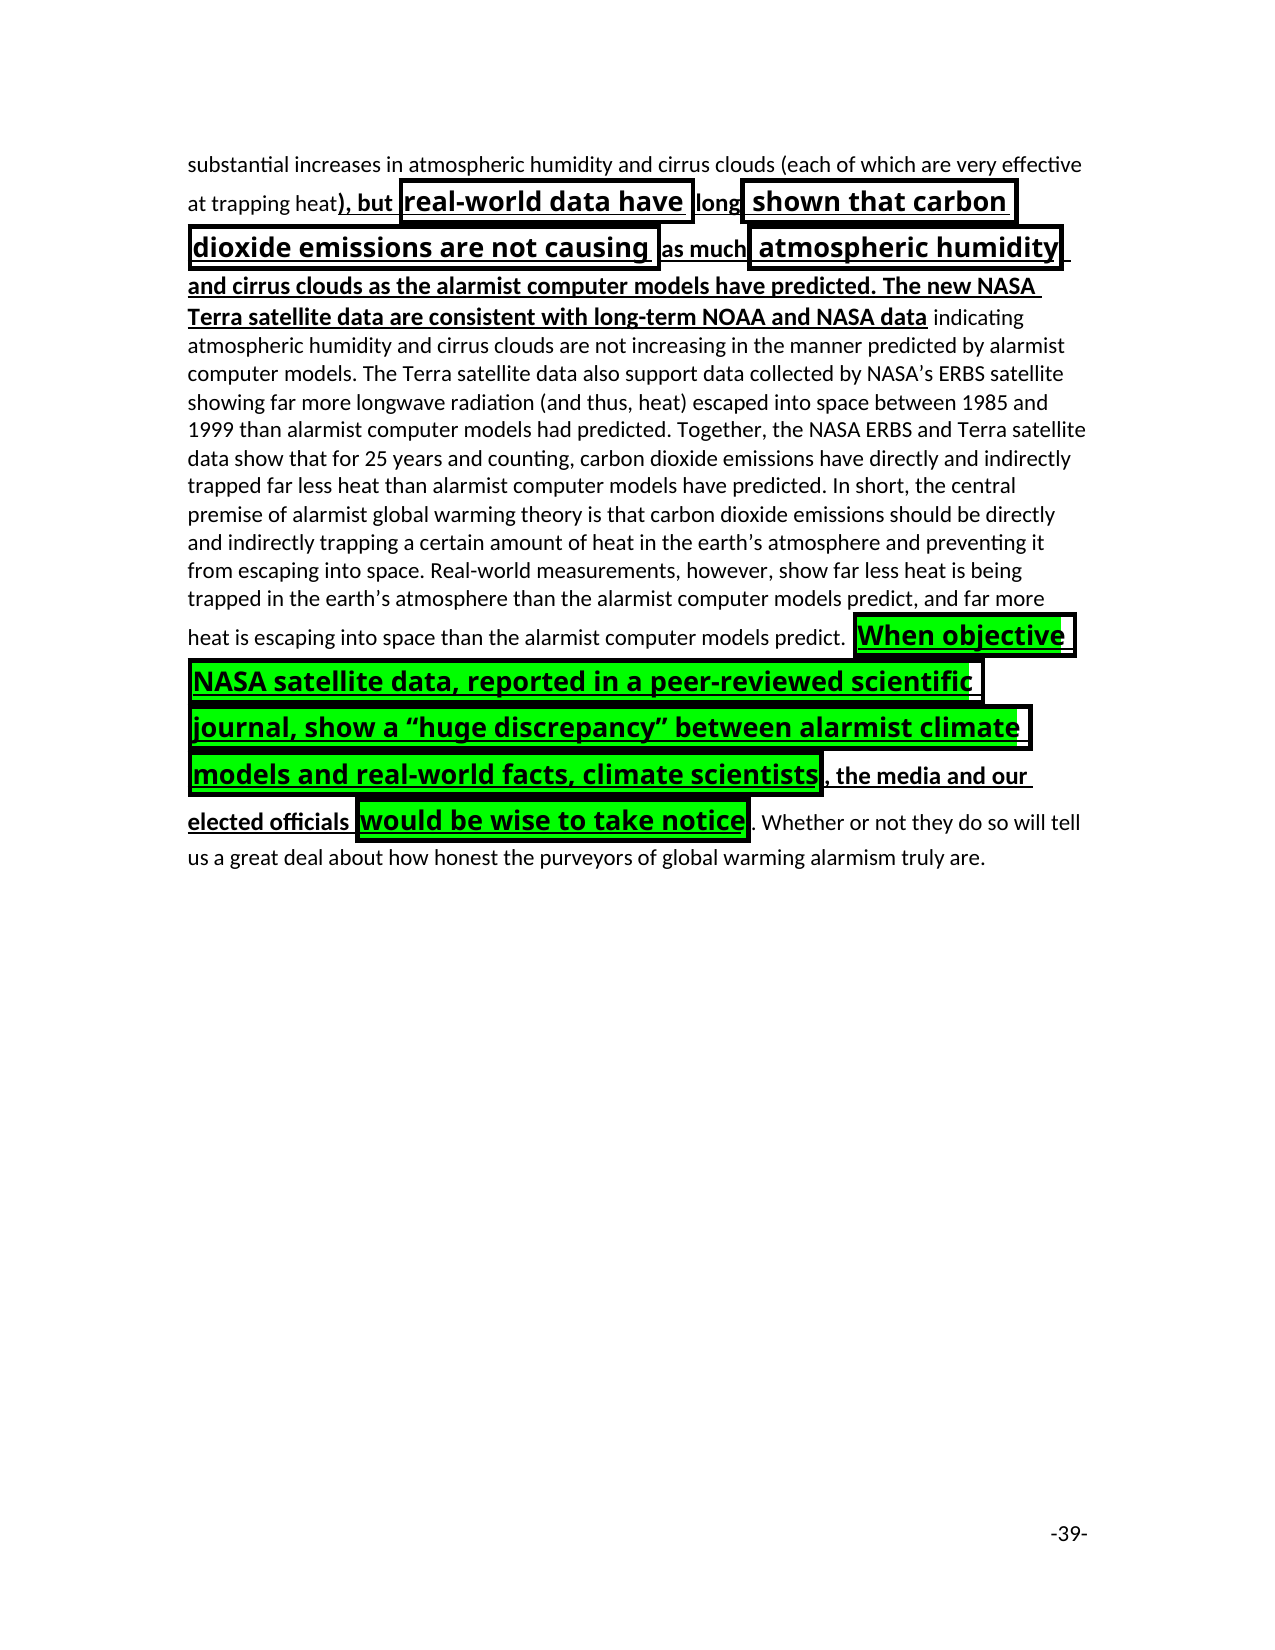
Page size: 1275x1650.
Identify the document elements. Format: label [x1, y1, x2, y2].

text [187, 150, 1087, 871]
